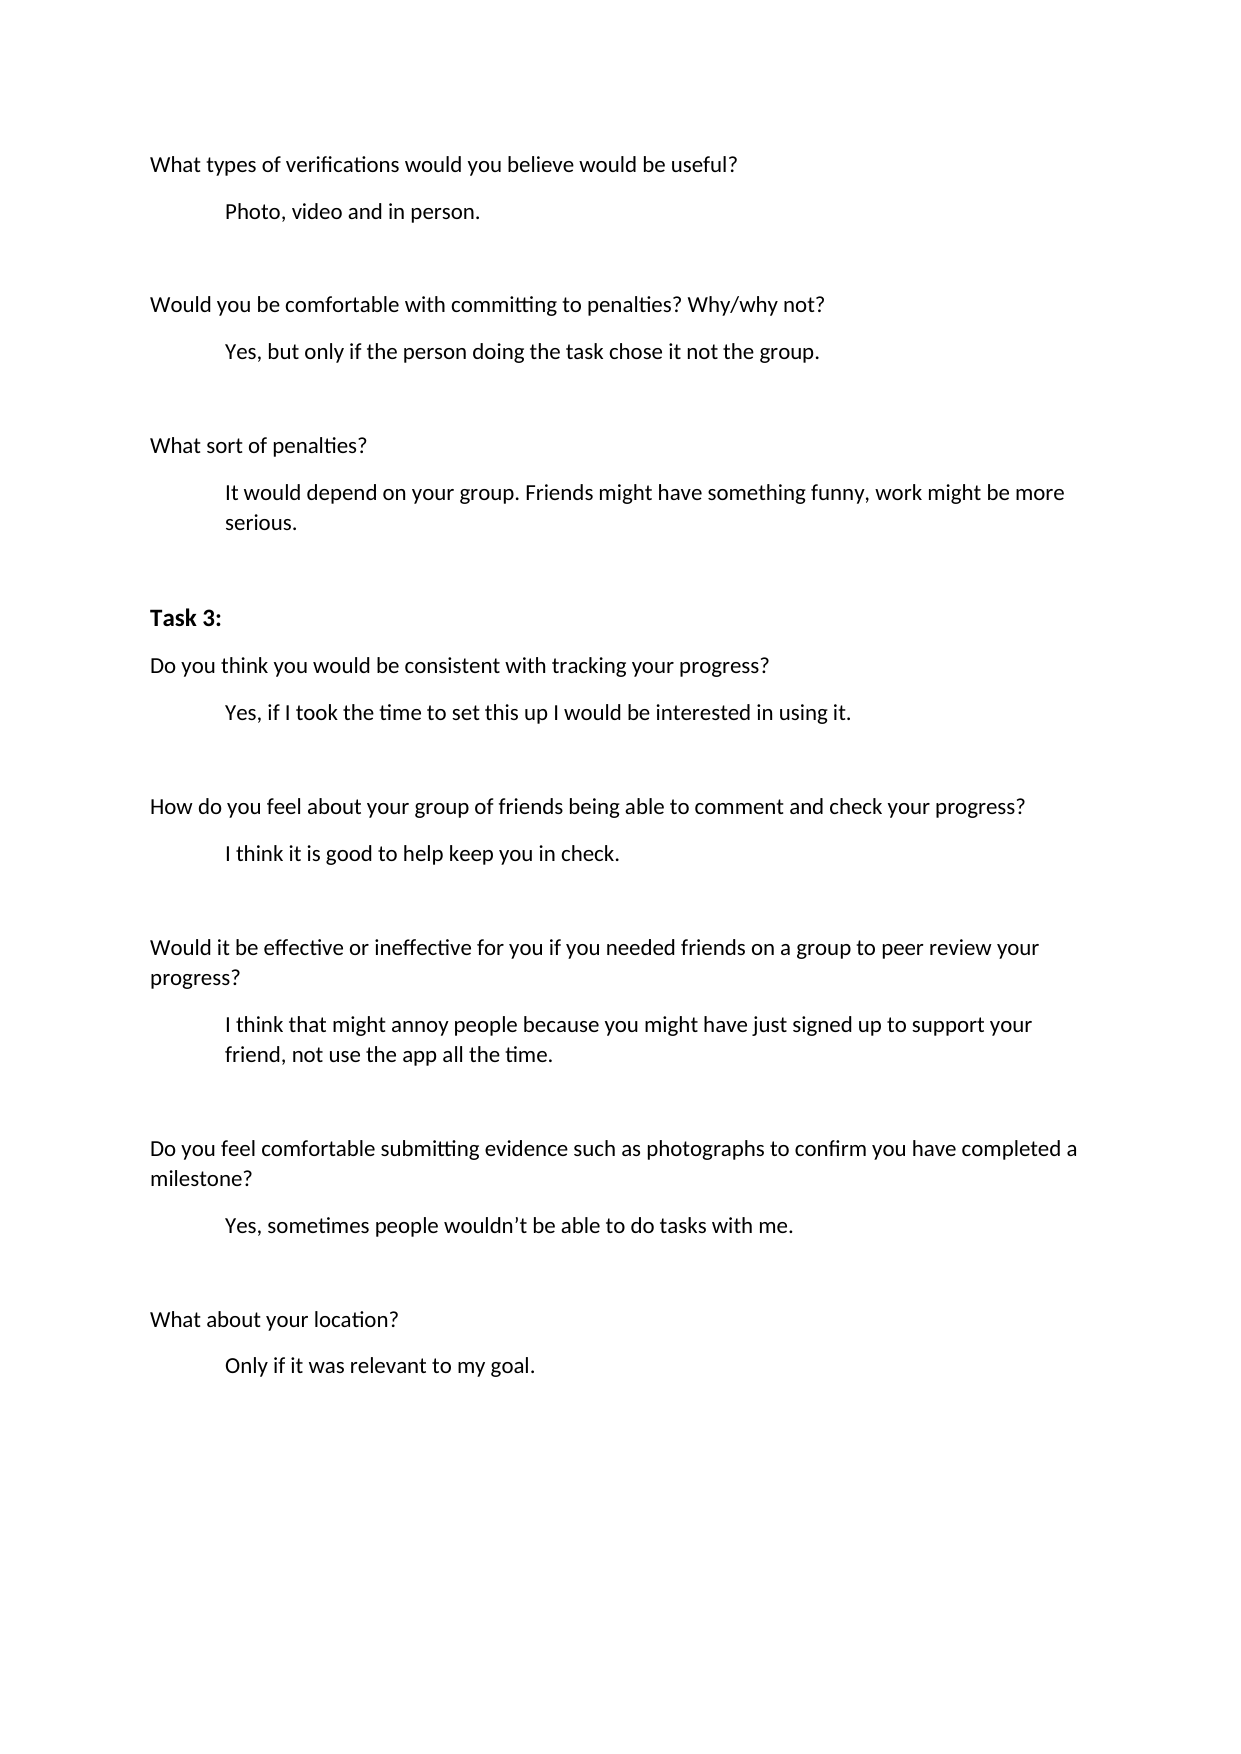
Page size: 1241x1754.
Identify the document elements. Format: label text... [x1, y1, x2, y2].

text How do you feel about your group of friends being able to comment and check your progress? [150, 792, 1090, 820]
text I think that might annoy people because you might have just signed up to support your friend, not use the app all the time. [225, 1010, 1090, 1068]
text Yes, but only if the person doing the task chose it not the group. [150, 337, 1090, 366]
text Do you think you would be consistent with tracking your progress? [150, 652, 1090, 680]
text What types of verifications would you believe would be useful? [150, 150, 1090, 178]
text What sort of penalties? [150, 431, 1090, 459]
text Yes, if I took the time to set this up I would be interested in using it. [150, 698, 1090, 727]
text I think it is good to help keep you in check. [150, 839, 1090, 867]
text Would it be effective or ineffective for you if you needed friends on a group to peer review your progress? [150, 933, 1090, 991]
text Would you be comfortable with committing to penalties? Why/why not? [150, 291, 1090, 319]
text Yes, sometimes people wouldn’t be able to do tasks with me. [150, 1211, 1090, 1239]
text It would depend on your group. Friends might have something funny, work might be more serious. [225, 478, 1090, 536]
text Do you feel comfortable submitting evidence such as photographs to confirm you have completed a milestone? [150, 1134, 1090, 1192]
text Task 3: [150, 602, 1090, 633]
text Only if it was relevant to my goal. [150, 1352, 1090, 1380]
text What about your location? [150, 1305, 1090, 1333]
text Photo, video and in person. [150, 197, 1090, 225]
